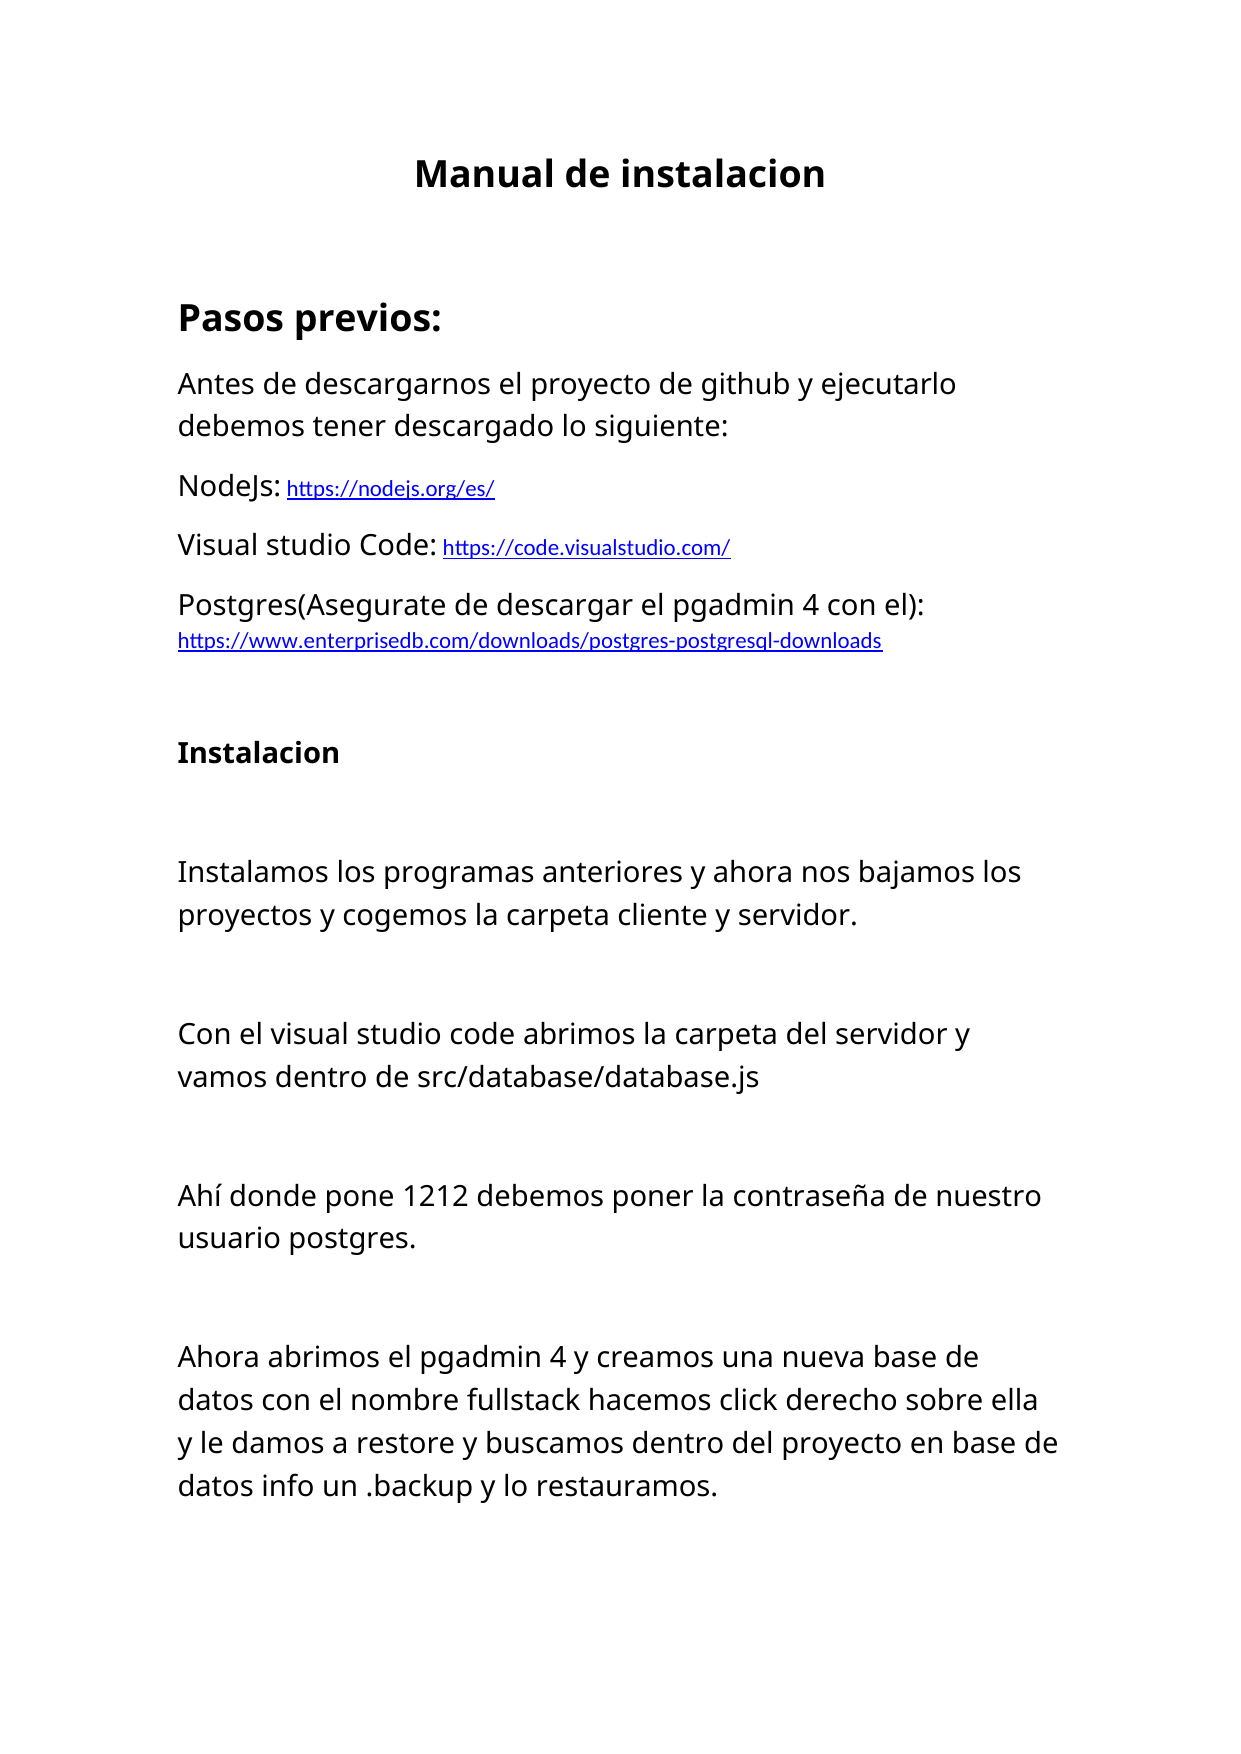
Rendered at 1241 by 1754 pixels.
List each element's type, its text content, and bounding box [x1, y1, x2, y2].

text Instalamos los programas anteriores y ahora nos bajamos los proyectos y cogemos la carpeta cliente y servidor. [177, 851, 1063, 934]
text Visual studio Code: https://code.visualstudio.com/ [177, 525, 1063, 564]
text Ahí donde pone 1212 debemos poner la contraseña de nuestro usuario postgres. [177, 1175, 1063, 1257]
text Ahora abrimos el pgadmin 4 y creamos una nueva base de datos con el nombre fullstack hacemos click derecho sobre ella y le damos a restore y buscamos dentro del proyecto en base de datos info un .backup y lo restauramos. [177, 1337, 1063, 1505]
text NodeJs: https://nodejs.org/es/ [177, 465, 1063, 505]
text Antes de descargarnos el proyecto de github y ejecutarlo debemos tener descargado lo siguiente: [177, 363, 1063, 445]
text Postgres(Asegurate de descargar el pgadmin 4 con el): https://www.enterprisedb.com/downloads/postgres-postgresql-downloads [177, 584, 1063, 654]
text Instalacion [177, 732, 1063, 772]
text Manual de instalacion [177, 148, 1063, 199]
text Pasos previos: [177, 291, 1063, 342]
text Con el visual studio code abrimos la carpeta del servidor y vamos dentro de src/database/database.js [177, 1013, 1063, 1096]
